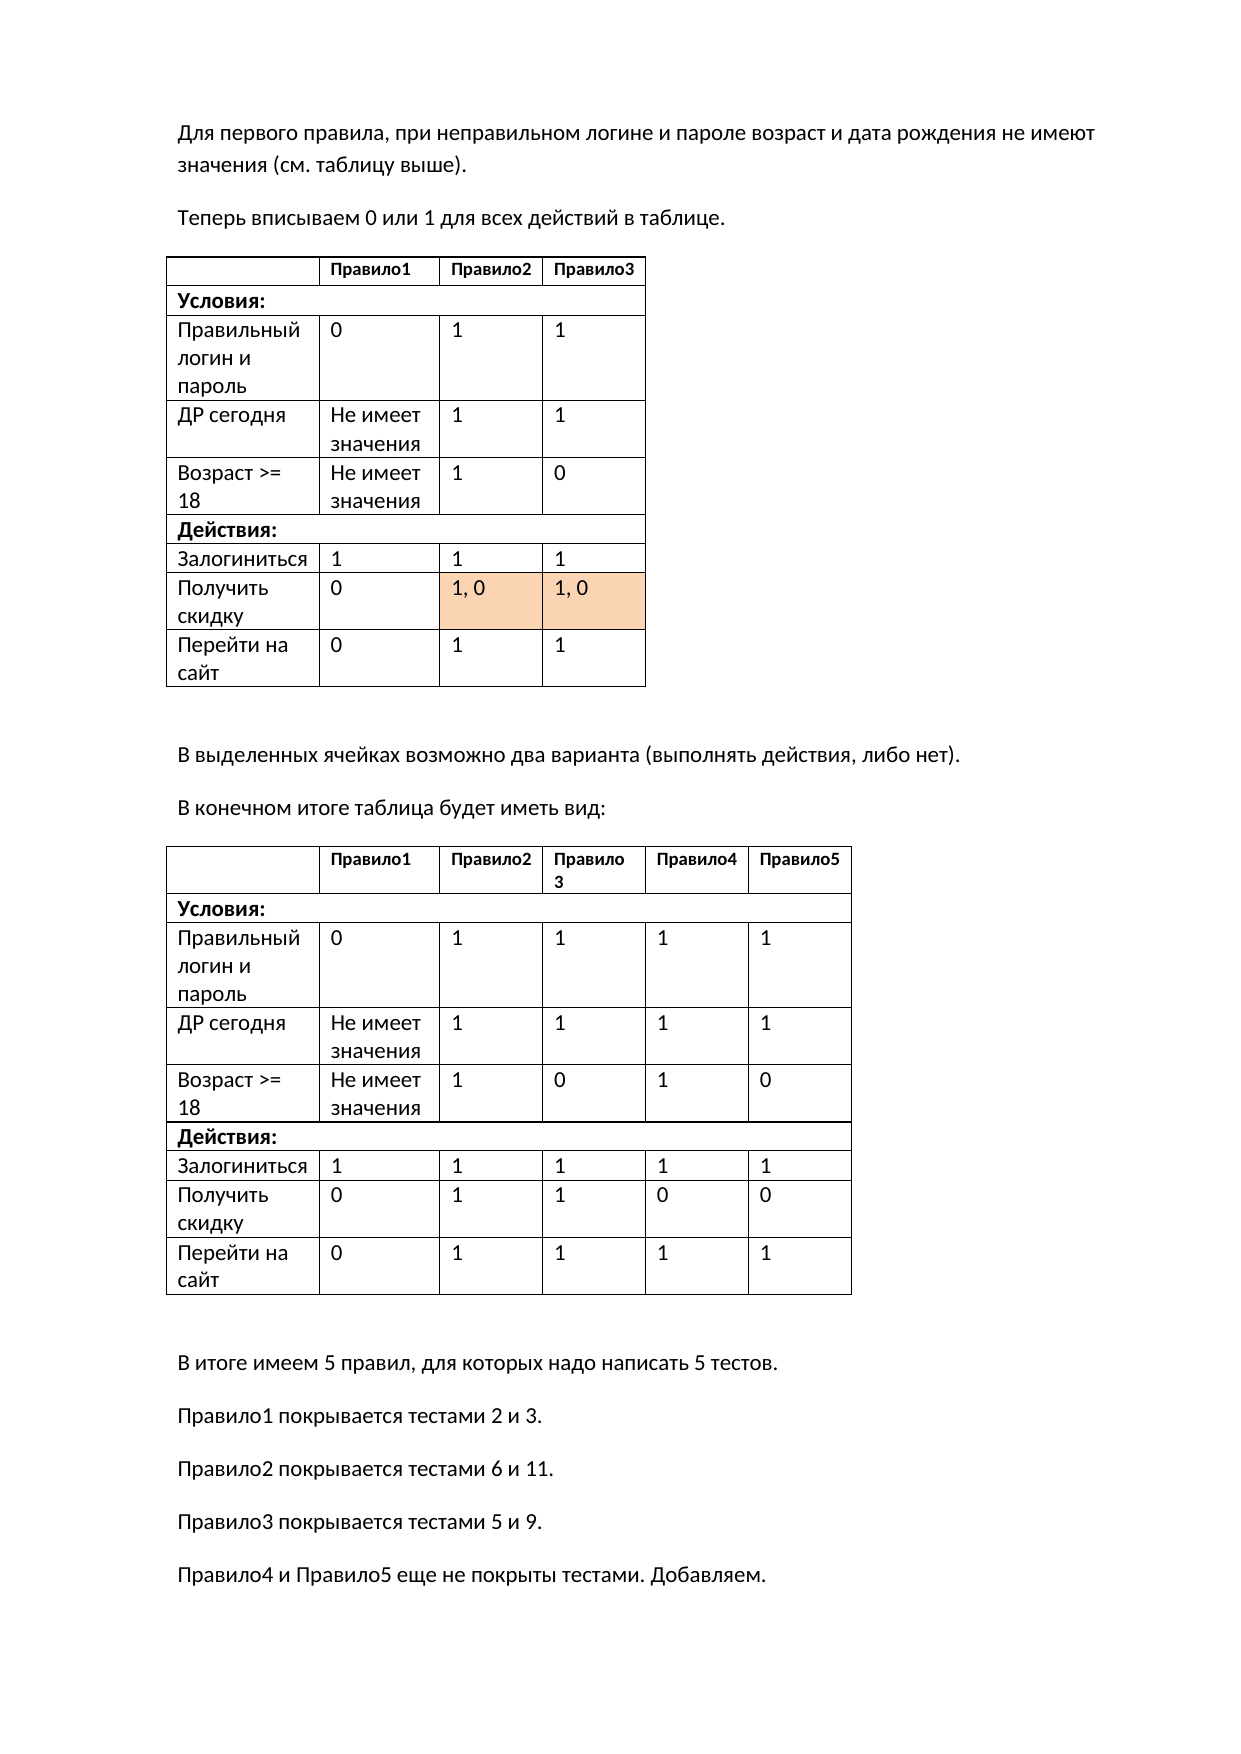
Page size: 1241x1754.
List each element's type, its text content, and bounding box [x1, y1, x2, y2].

text Теперь вписываем 0 или 1 для всех действий в таблице. [177, 203, 1152, 231]
table_cell 1 [543, 401, 645, 457]
table_header Правило1 [320, 258, 439, 285]
table_cell 1 [543, 1008, 645, 1064]
table_cell 1 [543, 923, 645, 1007]
text Правило4 и Правило5 еще не покрыты тестами. Добавляем. [177, 1560, 1152, 1588]
table_cell 1 [749, 1151, 851, 1179]
table_cell 1 [646, 923, 748, 1007]
table_cell Получить скидку [167, 573, 319, 629]
table_cell Не имеет значения [320, 1065, 439, 1121]
table_header Правило2 [440, 258, 542, 285]
table_cell 0 [320, 573, 439, 629]
table_cell 1 [646, 1151, 748, 1179]
table_cell Действия: [167, 1123, 851, 1150]
table_header [167, 258, 319, 285]
table_cell 0 [320, 1238, 439, 1294]
table_cell Залогиниться [167, 544, 319, 572]
table_cell 1 [646, 1238, 748, 1294]
text Правило3 покрывается тестами 5 и 9. [177, 1507, 1152, 1535]
table_cell 1 [543, 1238, 645, 1294]
table_cell Перейти на сайт [167, 630, 319, 686]
table_header Правило1 [320, 847, 439, 893]
table_cell Условия: [167, 286, 645, 314]
table_cell Не имеет значения [320, 401, 439, 457]
table_cell 1, 0 [440, 573, 542, 629]
table_cell 1 [320, 544, 439, 572]
table_cell 1 [543, 630, 645, 686]
table_cell Не имеет значения [320, 458, 439, 514]
table_cell 1 [440, 1238, 542, 1294]
table_cell 0 [320, 923, 439, 1007]
text В конечном итоге таблица будет иметь вид: [177, 793, 1152, 821]
text В выделенных ячейках возможно два варианта (выполнять действия, либо нет). [177, 740, 1152, 768]
table_cell 0 [749, 1181, 851, 1237]
table_header Правило3 [543, 258, 645, 285]
table_cell 0 [320, 316, 439, 399]
text Правило2 покрывается тестами 6 и 11. [177, 1454, 1152, 1482]
table_cell 1 [440, 1151, 542, 1179]
table_cell Правильный логин и пароль [167, 316, 319, 399]
table_cell 1 [543, 1181, 645, 1237]
table_cell 1 [440, 316, 542, 399]
table_cell 1 [543, 1151, 645, 1179]
table_header [167, 847, 319, 893]
table_cell 0 [749, 1065, 851, 1121]
table_cell Возраст >= 18 [167, 458, 319, 514]
table_cell 0 [543, 1065, 645, 1121]
table_cell 1 [749, 923, 851, 1007]
table_cell 1 [440, 923, 542, 1007]
text В итоге имеем 5 правил, для которых надо написать 5 тестов. [177, 1348, 1152, 1376]
table_cell ДР сегодня [167, 401, 319, 457]
table_cell Перейти на сайт [167, 1238, 319, 1294]
text Правило1 покрывается тестами 2 и 3. [177, 1401, 1152, 1429]
table_header Правило4 [646, 847, 748, 893]
table_cell 1 [440, 1008, 542, 1064]
table_cell 1 [320, 1151, 439, 1179]
table_cell ДР сегодня [167, 1008, 319, 1064]
text Для первого правила, при неправильном логине и пароле возраст и дата рождения не имеют значения (см. таблицу выше). [177, 118, 1152, 178]
table_cell 1 [749, 1008, 851, 1064]
table_cell Возраст >= 18 [167, 1065, 319, 1121]
table_cell 1 [440, 1065, 542, 1121]
table_cell 1 [440, 544, 542, 572]
table_cell Залогиниться [167, 1151, 319, 1179]
table_cell Действия: [167, 515, 645, 543]
table_header Правило2 [440, 847, 542, 893]
table_header Правило5 [749, 847, 851, 893]
table_cell 1 [749, 1238, 851, 1294]
table_cell 1 [543, 316, 645, 399]
table_cell 1 [440, 1181, 542, 1237]
table_cell 0 [543, 458, 645, 514]
table_cell Получить скидку [167, 1181, 319, 1237]
table_cell Не имеет значения [320, 1008, 439, 1064]
table_cell 1, 0 [543, 573, 645, 629]
table_cell Условия: [167, 894, 851, 922]
table_header Правило3 [543, 847, 645, 893]
table_cell 1 [440, 458, 542, 514]
table_cell 1 [646, 1065, 748, 1121]
table_cell 0 [646, 1181, 748, 1237]
table_cell 1 [646, 1008, 748, 1064]
table_cell 1 [440, 401, 542, 457]
table_cell 0 [320, 630, 439, 686]
table_cell 1 [440, 630, 542, 686]
table_cell 0 [320, 1181, 439, 1237]
table_cell 1 [543, 544, 645, 572]
table_cell Правильный логин и пароль [167, 923, 319, 1007]
